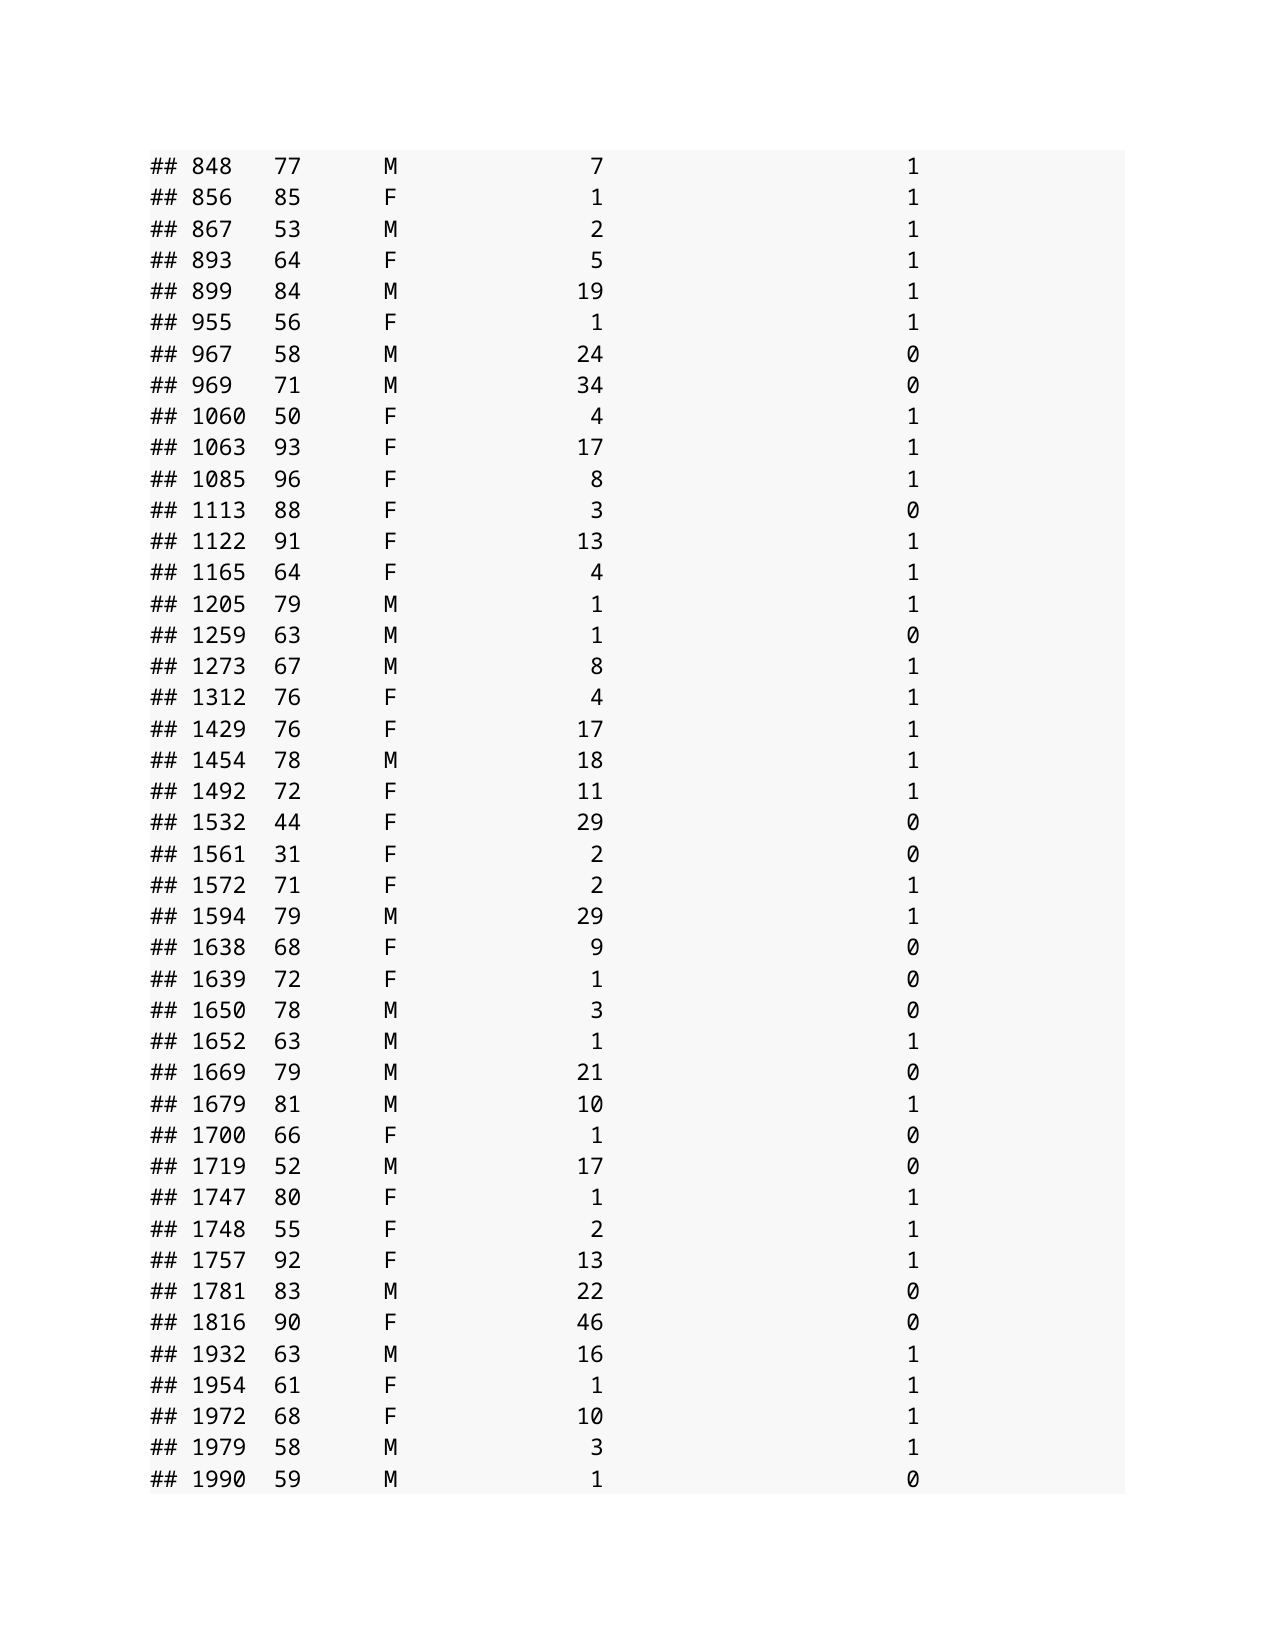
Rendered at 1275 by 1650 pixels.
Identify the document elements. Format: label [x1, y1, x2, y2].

text [150, 150, 1125, 1494]
